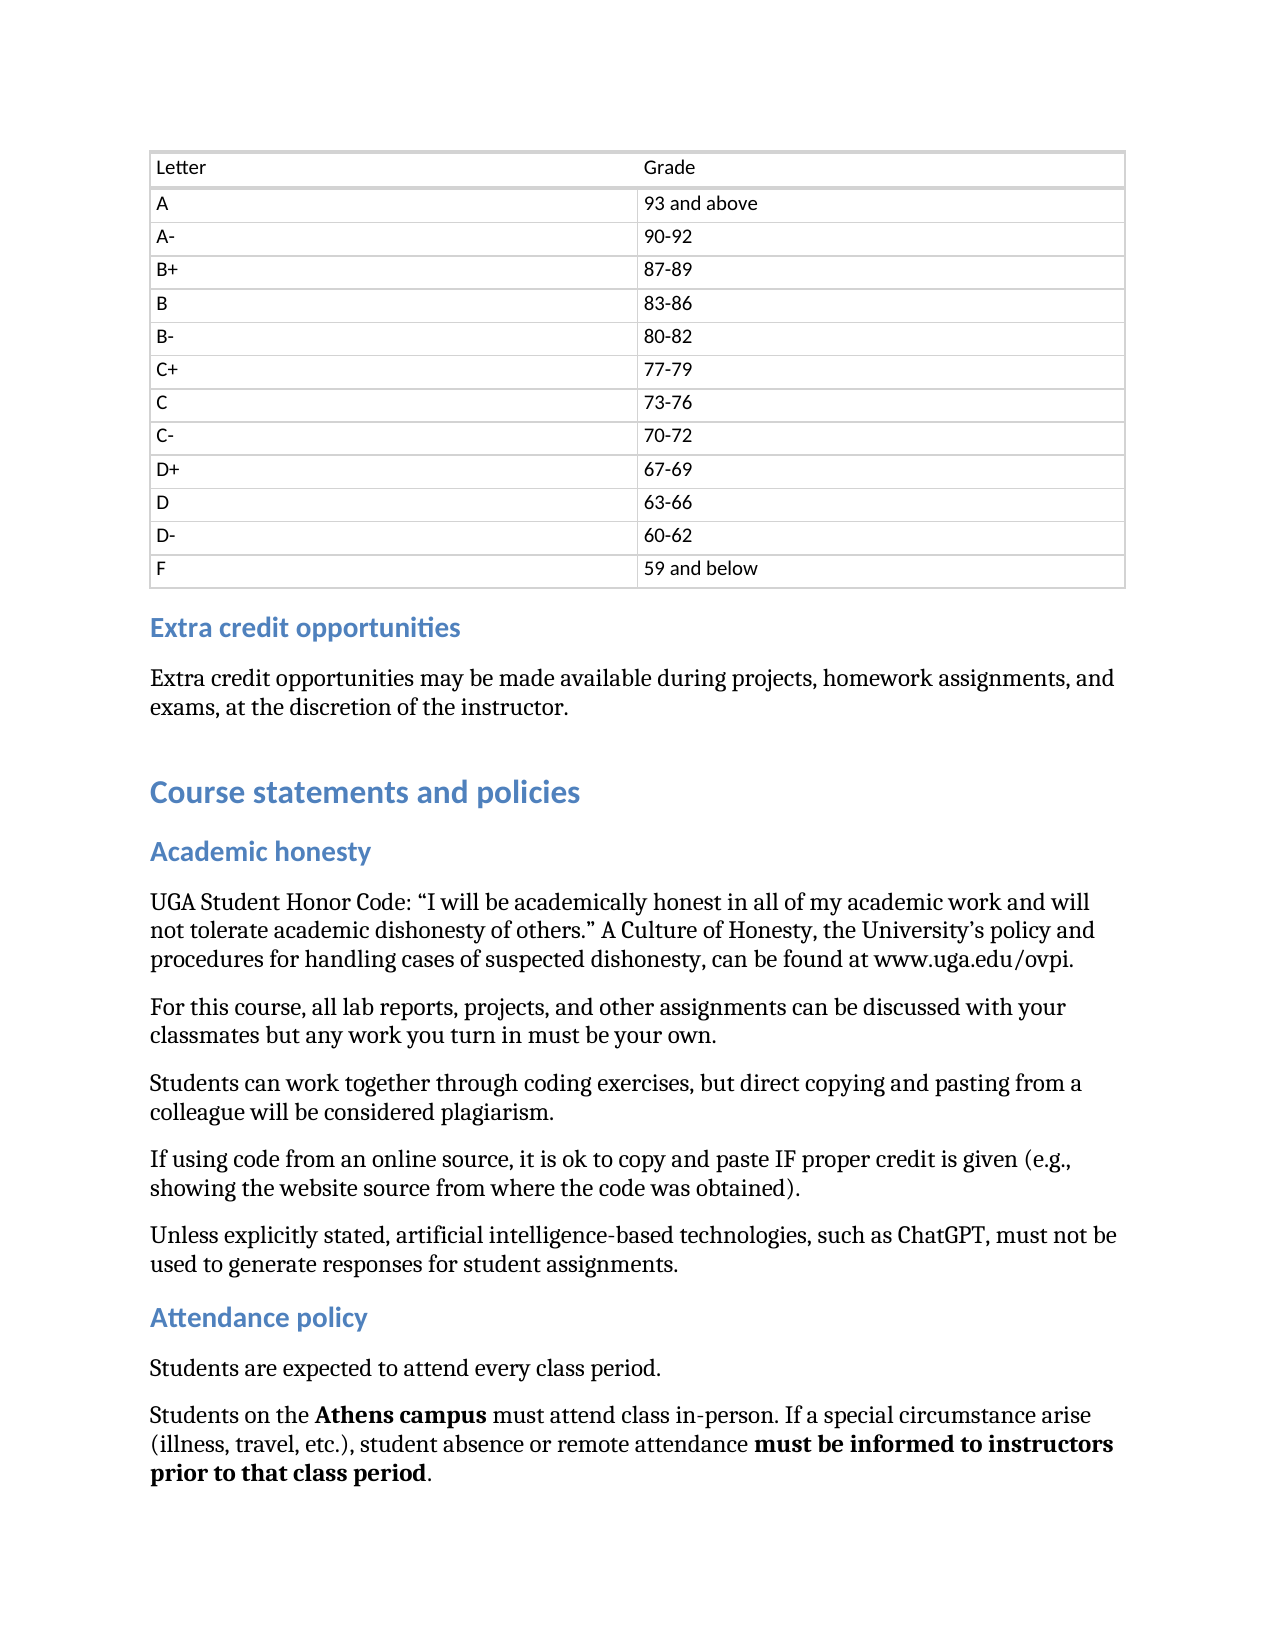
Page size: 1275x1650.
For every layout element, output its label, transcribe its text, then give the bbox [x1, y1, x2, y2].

table_cell 80-82 [638, 323, 1124, 354]
table_cell B+ [151, 257, 637, 288]
table_cell 60-62 [638, 522, 1124, 554]
subtitle Attendance policy [150, 1299, 1125, 1335]
text Extra credit opportunities may be made available during projects, homework assignments, and exams, at the discretion of the instructor. [150, 664, 1125, 721]
text UGA Student Honor Code: “I will be academically honest in all of my academic work and will not tolerate academic dishonesty of others.” A Culture of Honesty, the University’s policy and procedures for handling cases of suspected dishonesty, can be found at www.uga.edu/ovpi. [150, 887, 1125, 974]
table_cell C- [151, 423, 637, 454]
table_cell 83-86 [638, 290, 1124, 321]
table_cell C+ [151, 356, 637, 388]
table_cell F [151, 556, 637, 587]
text If using code from an online source, it is ok to copy and paste IF proper credit is given (e.g., showing the website source from where the code was obtained). [150, 1145, 1125, 1202]
table_header Letter [151, 154, 637, 186]
table_cell 77-79 [638, 356, 1124, 388]
table_cell C [151, 390, 637, 421]
table_cell 70-72 [638, 423, 1124, 454]
text For this course, all lab reports, projects, and other assignments can be discussed with your classmates but any work you turn in must be your own. [150, 992, 1125, 1050]
table_header Grade [638, 154, 1124, 186]
table_cell A [151, 190, 637, 222]
table_cell 67-69 [638, 456, 1124, 487]
table_cell D- [151, 522, 637, 554]
table_cell 59 and below [638, 556, 1124, 587]
text Unless explicitly stated, artificial intelligence-based technologies, such as ChatGPT, must not be used to generate responses for student assignments. [150, 1221, 1125, 1279]
text Students are expected to attend every class period. [150, 1354, 1125, 1383]
table_cell 90-92 [638, 223, 1124, 255]
subtitle Extra credit opportunities [150, 609, 1125, 645]
table_cell 87-89 [638, 257, 1124, 288]
text Students on the Athens campus must attend class in-person. If a special circumstance arise (illness, travel, etc.), student absence or remote attendance must be informed to instructors prior to that class period. [150, 1401, 1125, 1488]
table_cell D+ [151, 456, 637, 487]
table_cell B- [151, 323, 637, 354]
table_cell 63-66 [638, 489, 1124, 521]
table_cell 93 and above [638, 190, 1124, 222]
subtitle Academic honesty [150, 833, 1125, 869]
table_cell D [151, 489, 637, 521]
text Students can work together through coding exercises, but direct copying and pasting from a colleague will be considered plagiarism. [150, 1069, 1125, 1126]
subtitle Course statements and policies [150, 771, 1125, 812]
table_cell A- [151, 223, 637, 255]
table_cell B [151, 290, 637, 321]
table_cell 73-76 [638, 390, 1124, 421]
